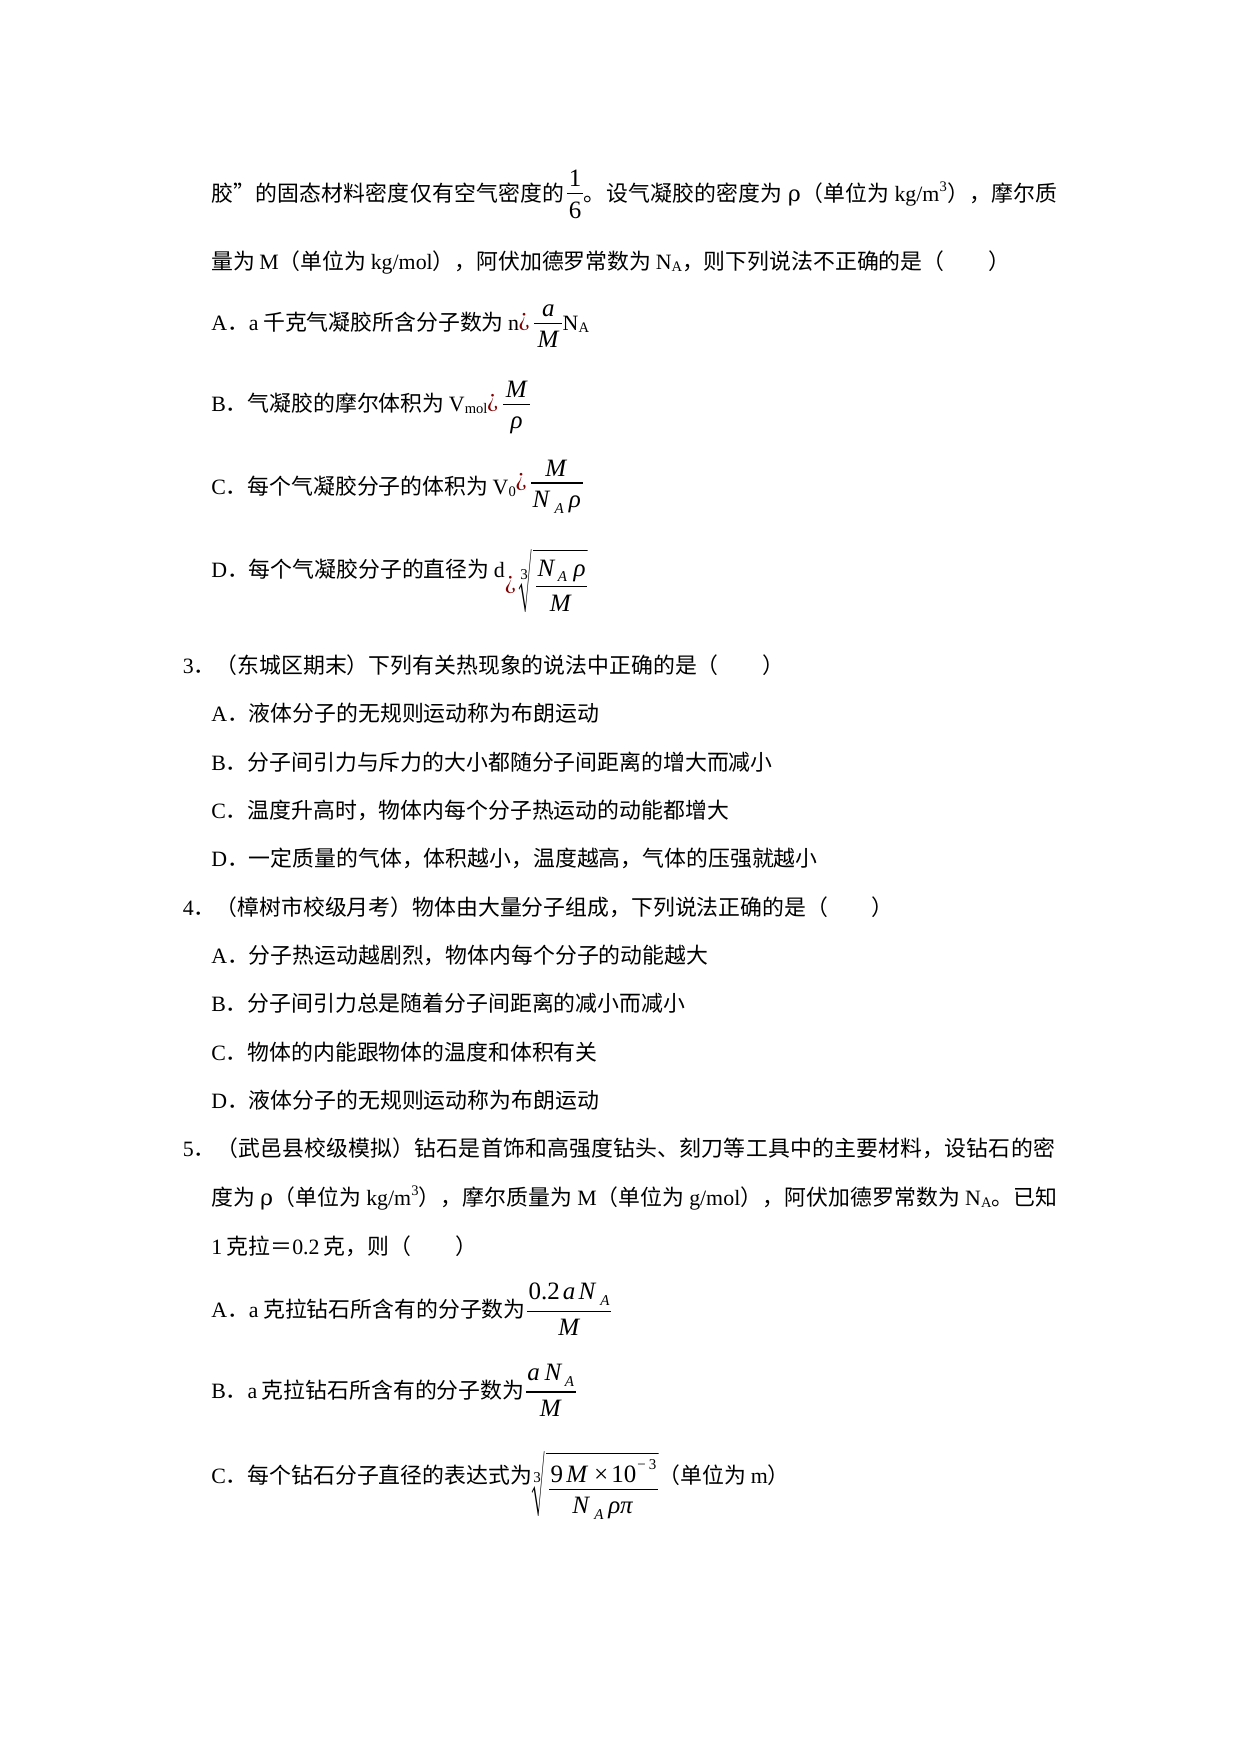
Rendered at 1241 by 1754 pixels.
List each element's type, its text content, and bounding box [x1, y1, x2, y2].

text C．每个钻石分子直径的表达式为（单位为m） [183, 1438, 1058, 1536]
text A．a克拉钻石所含有的分子数为 [183, 1277, 1058, 1342]
text B．a克拉钻石所含有的分子数为 [183, 1357, 1058, 1422]
text D．液体分子的无规则运动称为布朗运动 [183, 1082, 1058, 1115]
text B．分子间引力与斥力的大小都随分子间距离的增大而减小 [183, 744, 1058, 777]
text 5．（武邑县校级模拟）钻石是首饰和高强度钻头、刻刀等工具中的主要材料，设钻石的密度为ρ（单位为kg/m3），摩尔质量为M（单位为g/mol），阿伏加德罗常数为NA。已知1克拉＝0.2克，则（ ） [183, 1131, 1058, 1261]
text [183, 162, 1058, 276]
text C．温度升高时，物体内每个分子热运动的动能都增大 [183, 792, 1058, 825]
text A．a千克气凝胶所含分子数为nNA [183, 292, 1058, 357]
text D．每个气凝胶分子的直径为d [183, 534, 1058, 632]
text 3．（东城区期末）下列有关热现象的说法中正确的是（ ） [183, 647, 1058, 680]
text A．分子热运动越剧烈，物体内每个分子的动能越大 [183, 937, 1058, 970]
text D．一定质量的气体，体积越小，温度越高，气体的压强就越小 [183, 841, 1058, 873]
text 4．（樟树市校级月考）物体由大量分子组成，下列说法正确的是（ ） [183, 889, 1058, 922]
text C．物体的内能跟物体的温度和体积有关 [183, 1034, 1058, 1067]
text B．分子间引力总是随着分子间距离的减小而减小 [183, 986, 1058, 1018]
text A．液体分子的无规则运动称为布朗运动 [183, 696, 1058, 728]
text B．气凝胶的摩尔体积为Vmol [183, 372, 1058, 437]
text C．每个气凝胶分子的体积为V0 [183, 453, 1058, 518]
